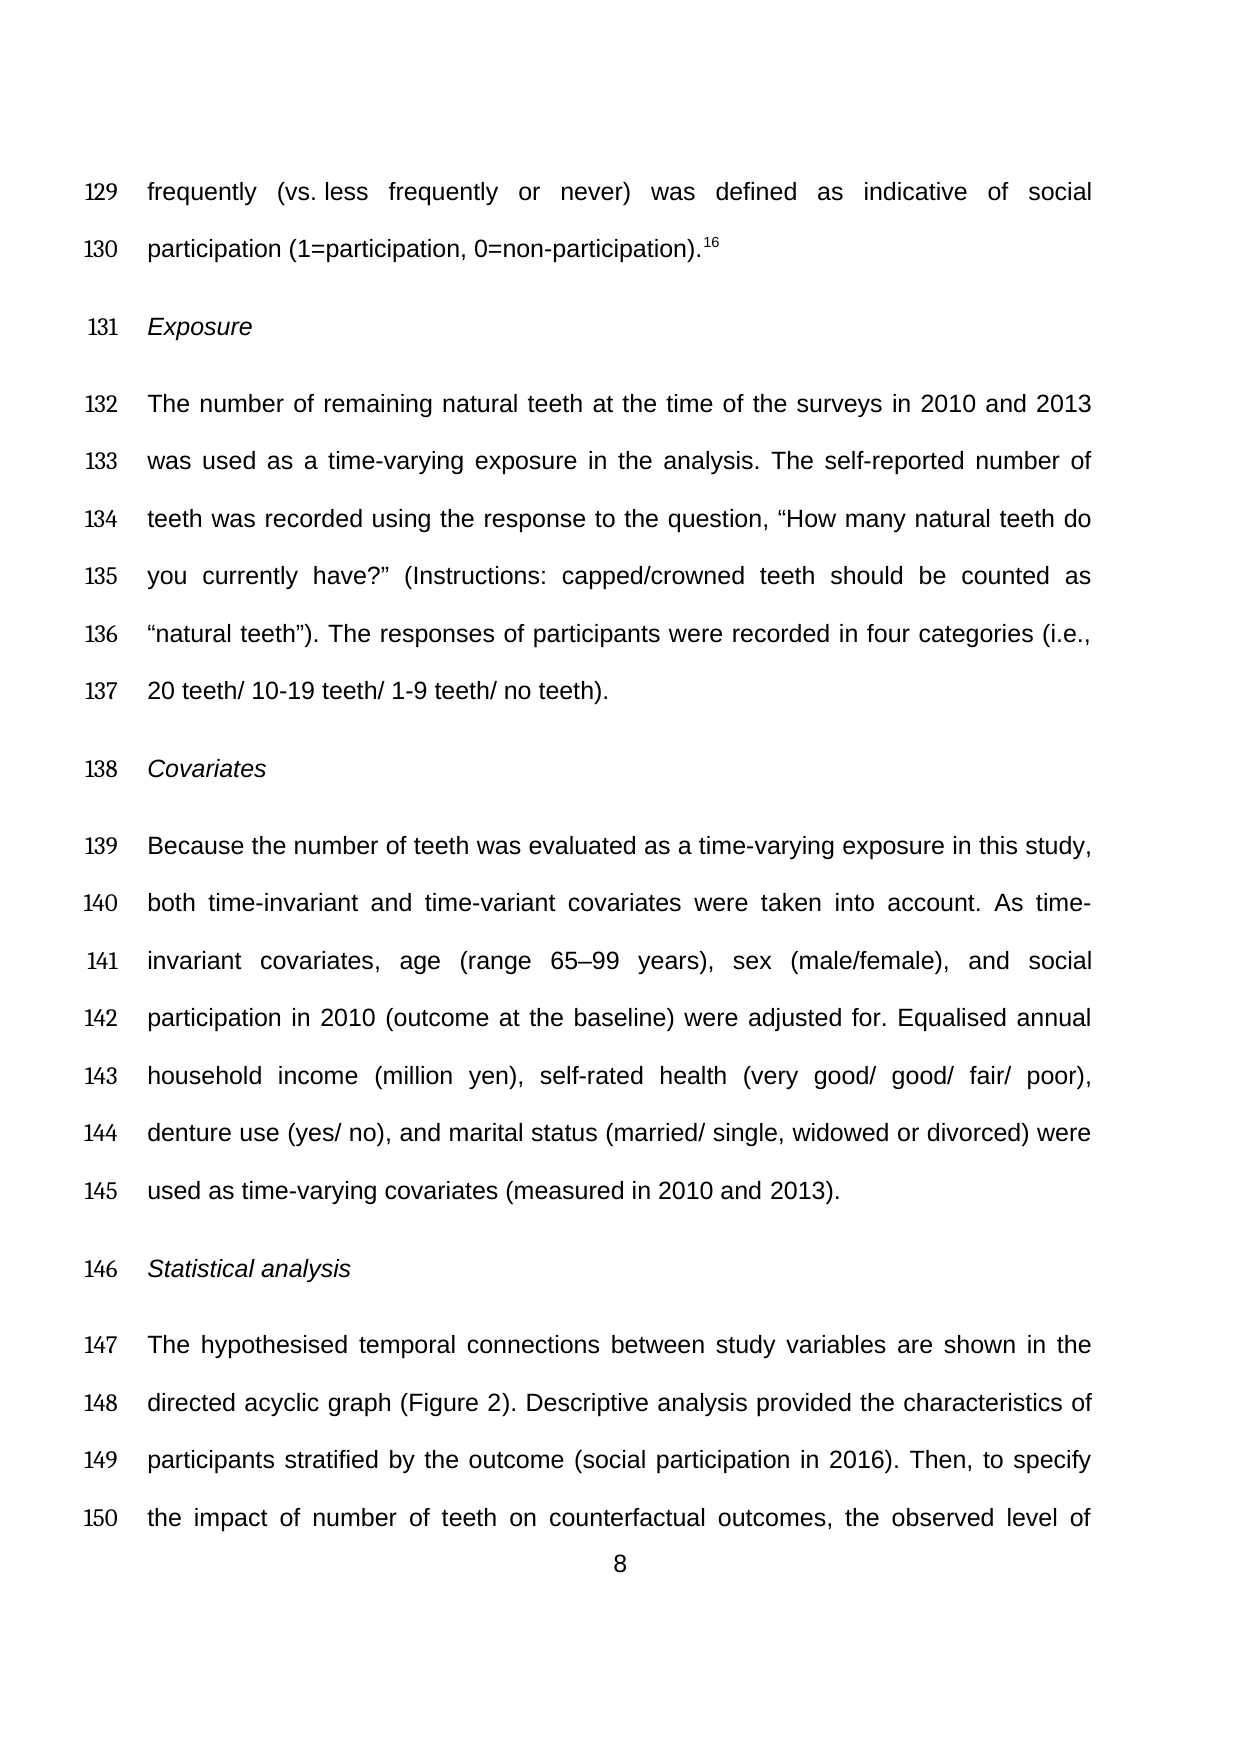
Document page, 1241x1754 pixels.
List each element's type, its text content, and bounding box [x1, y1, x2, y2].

subtitle Statistical analysis [147, 1254, 1093, 1283]
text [147, 1330, 1093, 1531]
text Because the number of teeth was evaluated as a time-varying exposure in this study, both time-invariant and time-variant covariates were taken into account. As time-invariant covariates, age (range 65–99 years), sex (male/female), and social participation in 2010 (outcome at the baseline) were adjusted for. Equalised annual household income (million yen), self-rated health (very good/ good/ fair/ poor), denture use (yes/ no), and marital status (married/ single, widowed or divorced) were used as time-varying covariates (measured in 2010 and 2013). [147, 831, 1093, 1204]
subtitle Exposure [147, 312, 1093, 341]
subtitle Covariates [147, 754, 1093, 783]
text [147, 176, 1093, 263]
text The number of remaining natural teeth at the time of the surveys in 2010 and 2013 was used as a time-varying exposure in the analysis. The self-reported number of teeth was recorded using the response to the question, “How many natural teeth do you currently have?” (Instructions: capped/crowned teeth should be counted as “natural teeth”). The responses of participants were recorded in four categories (i.e., 20 teeth/ 10-19 teeth/ 1-9 teeth/ no teeth). [147, 388, 1093, 705]
